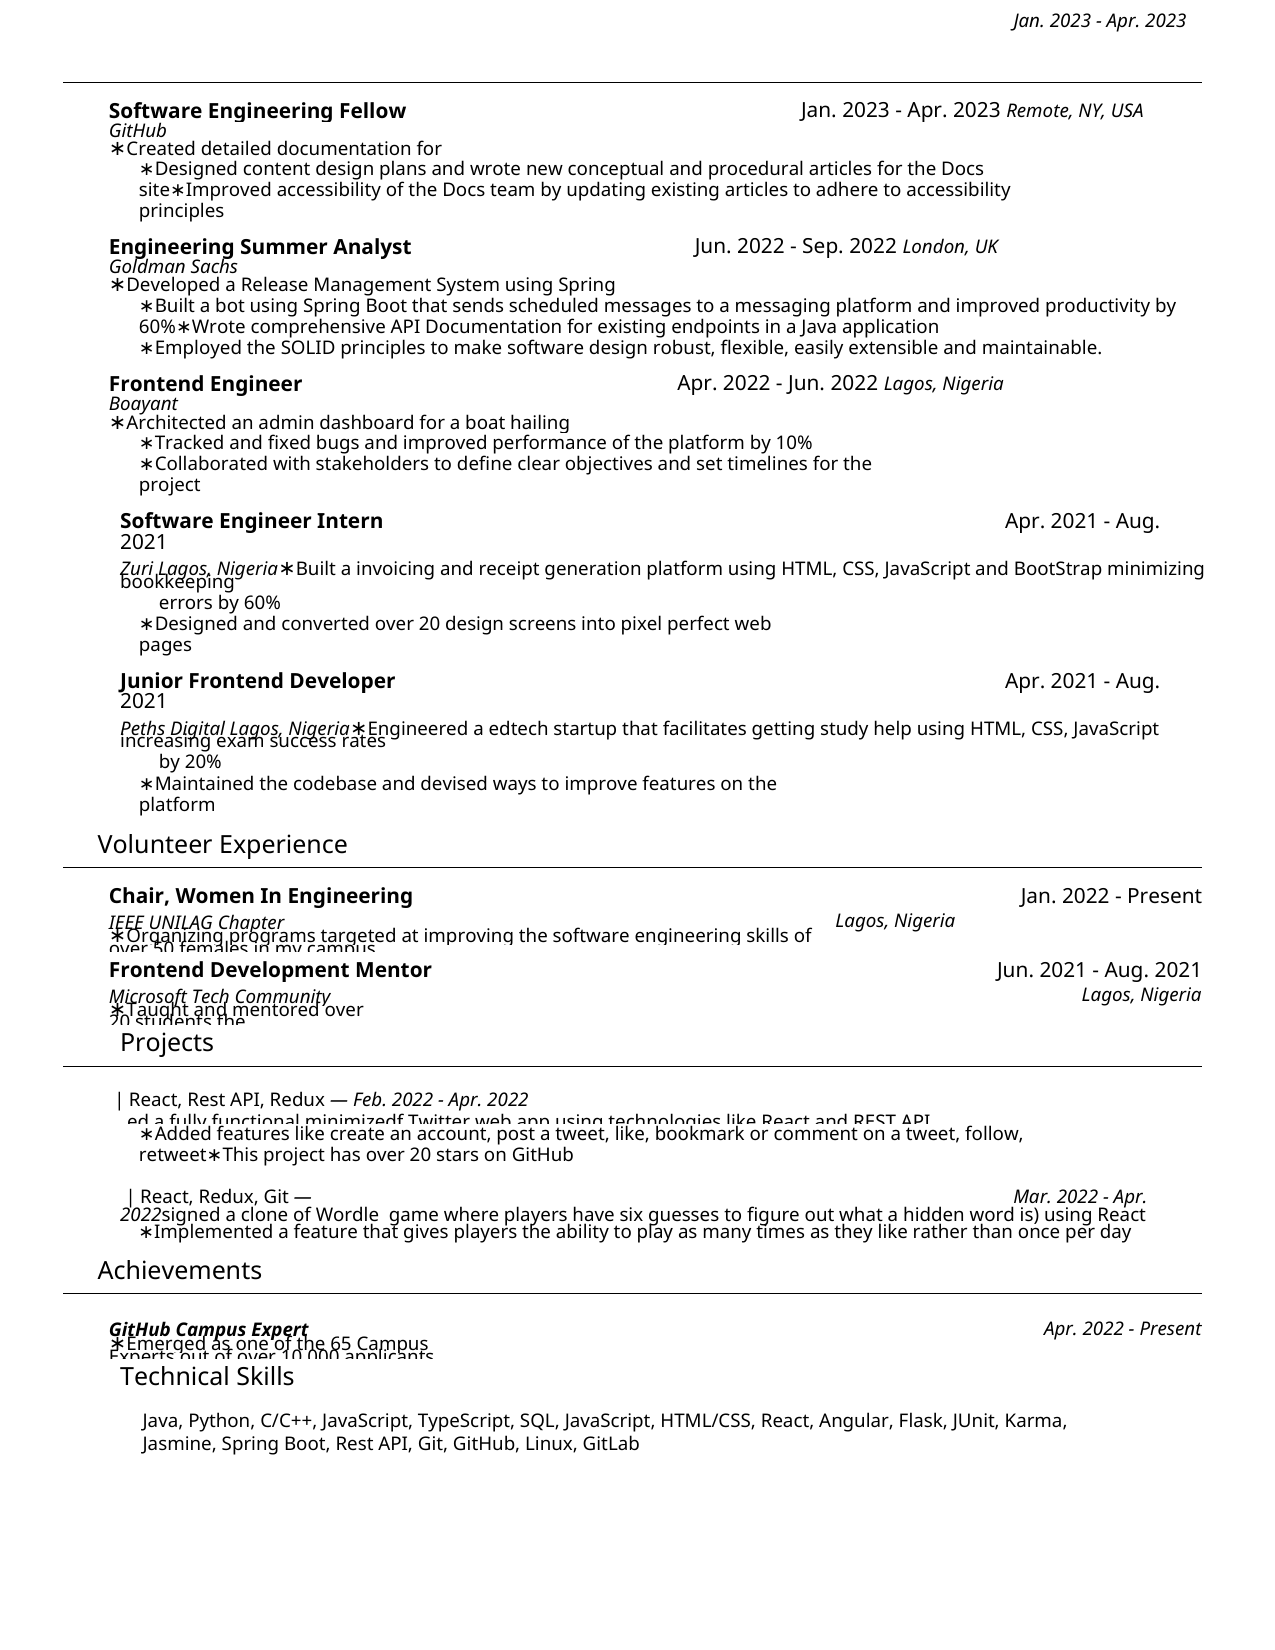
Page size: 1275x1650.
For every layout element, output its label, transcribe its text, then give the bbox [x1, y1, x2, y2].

text Software Engineer Intern Apr. 2021 - Aug. 2021 [120, 512, 1213, 553]
table_header Jun. 2022 - Sep. 2022 London, UK [654, 231, 1223, 296]
table_header Jan. 2023 - Apr. 2023 Remote, NY, USA [633, 83, 1202, 159]
text Jasmine, Spring Boot, Rest API, Git, GitHub, Linux, GitLab [142, 1435, 1213, 1454]
text Peths Digital Lagos, Nigeria∗Engineered a edtech startup that facilitates getting study help using HTML, CSS, JavaScript increasing exam success rates [120, 724, 1213, 750]
table_header Engineering Summer Analyst Goldman Sachs ∗Developed a Release Management System using Spring Boot, Angular, Guava, and Ag Grid [85, 231, 654, 296]
text ∗Tracked and fixed bugs and improved performance of the platform by 10% ∗Collaborated with stakeholders to define clear objectives and set timelines for the project [139, 433, 913, 496]
table_cell Jun. 2021 - Aug. 2021 [443, 951, 1202, 983]
table_header Jan. 2022 - Present [443, 868, 1202, 910]
text Zuri Lagos, Nigeria∗Built a invoicing and receipt generation platform using HTML, CSS, JavaScript and BootStrap minimizing bookkeeping [120, 565, 1213, 591]
table_header GitHub Campus Expert ∗Emerged as one of the 65 Campus Experts out of over 10,000 applicants [63, 1294, 633, 1358]
table_header Chair, Women In Engineering [63, 868, 443, 910]
text ∗Built a bot using Spring Boot that sends scheduled messages to a messaging platform and improved productivity by 60%∗Wrote comprehensive API Documentation for existing endpoints in a Java application ∗Employed the SOLID principles to make software design robust, flexible, easily extensible and maintainable. [139, 296, 1183, 359]
table_cell Frontend Development Mentor [63, 951, 443, 983]
table_cell Lagos, Nigeria [823, 910, 1202, 951]
table_cell Lagos, Nigeria [443, 983, 1202, 1025]
text Achievements [97, 1259, 1213, 1284]
text Projects [120, 1032, 1213, 1057]
text Java, Python, C/C++, JavaScript, TypeScript, SQL, JavaScript, HTML/CSS, React, Angular, Flask, JUnit, Karma, [142, 1412, 1213, 1431]
table_cell IEEE UNILAG Chapter ∗Organizing programs targeted at improving the software engineering skills of over 50 females in my campus [63, 910, 822, 951]
text Jan. 2023 - Apr. 2023 [74, 13, 1186, 31]
table_header Software Engineering Fellow GitHub ∗Created detailed documentation for various GitHub products [63, 83, 633, 159]
table_cell Microsoft Tech Community ∗Taught and mentored over 20 students the fundamentals of software engineering [63, 983, 443, 1025]
text Junior Frontend Developer Apr. 2021 - Aug. 2021 [120, 671, 1213, 713]
text errors by 60% ∗Designed and converted over 20 design screens into pixel perfect web pages [139, 592, 793, 656]
text Technical Skills [120, 1366, 1213, 1391]
text Volunteer Experience [97, 833, 1213, 858]
table_header Apr. 2022 - Jun. 2022 Lagos, Nigeria [654, 369, 1223, 433]
table_header Frontend Engineer Boayant ∗Architected an admin dashboard for a boat hailing platform using React, Redux, and Rest API [85, 369, 654, 433]
text | React, Redux, Git — Mar. 2022 - Apr. 2022signed a clone of Wordle game where players have six guesses to figure out what a hidden word is) using React ∗Implemented a feature that gives players the ability to play as many times as they like rather than once per day [120, 1190, 1213, 1241]
text ∗Designed content design plans and wrote new conceptual and procedural articles for the Docs site∗Improved accessibility of the Docs team by updating existing articles to adhere to accessibility principles [139, 159, 1048, 222]
table_header Apr. 2022 - Present [633, 1294, 1202, 1358]
text ∗Added features like create an account, post a tweet, like, bookmark or comment on a tweet, follow, retweet∗This project has over 20 stars on GitHub [139, 1123, 1063, 1165]
table_header | React, Rest API, Redux — Feb. 2022 - Apr. 2022 ed a fully functional minimizedf Twitter web app using technologies like React and REST API [63, 1067, 1202, 1123]
text by 20% ∗Maintained the codebase and devised ways to improve features on the platform [139, 752, 838, 815]
